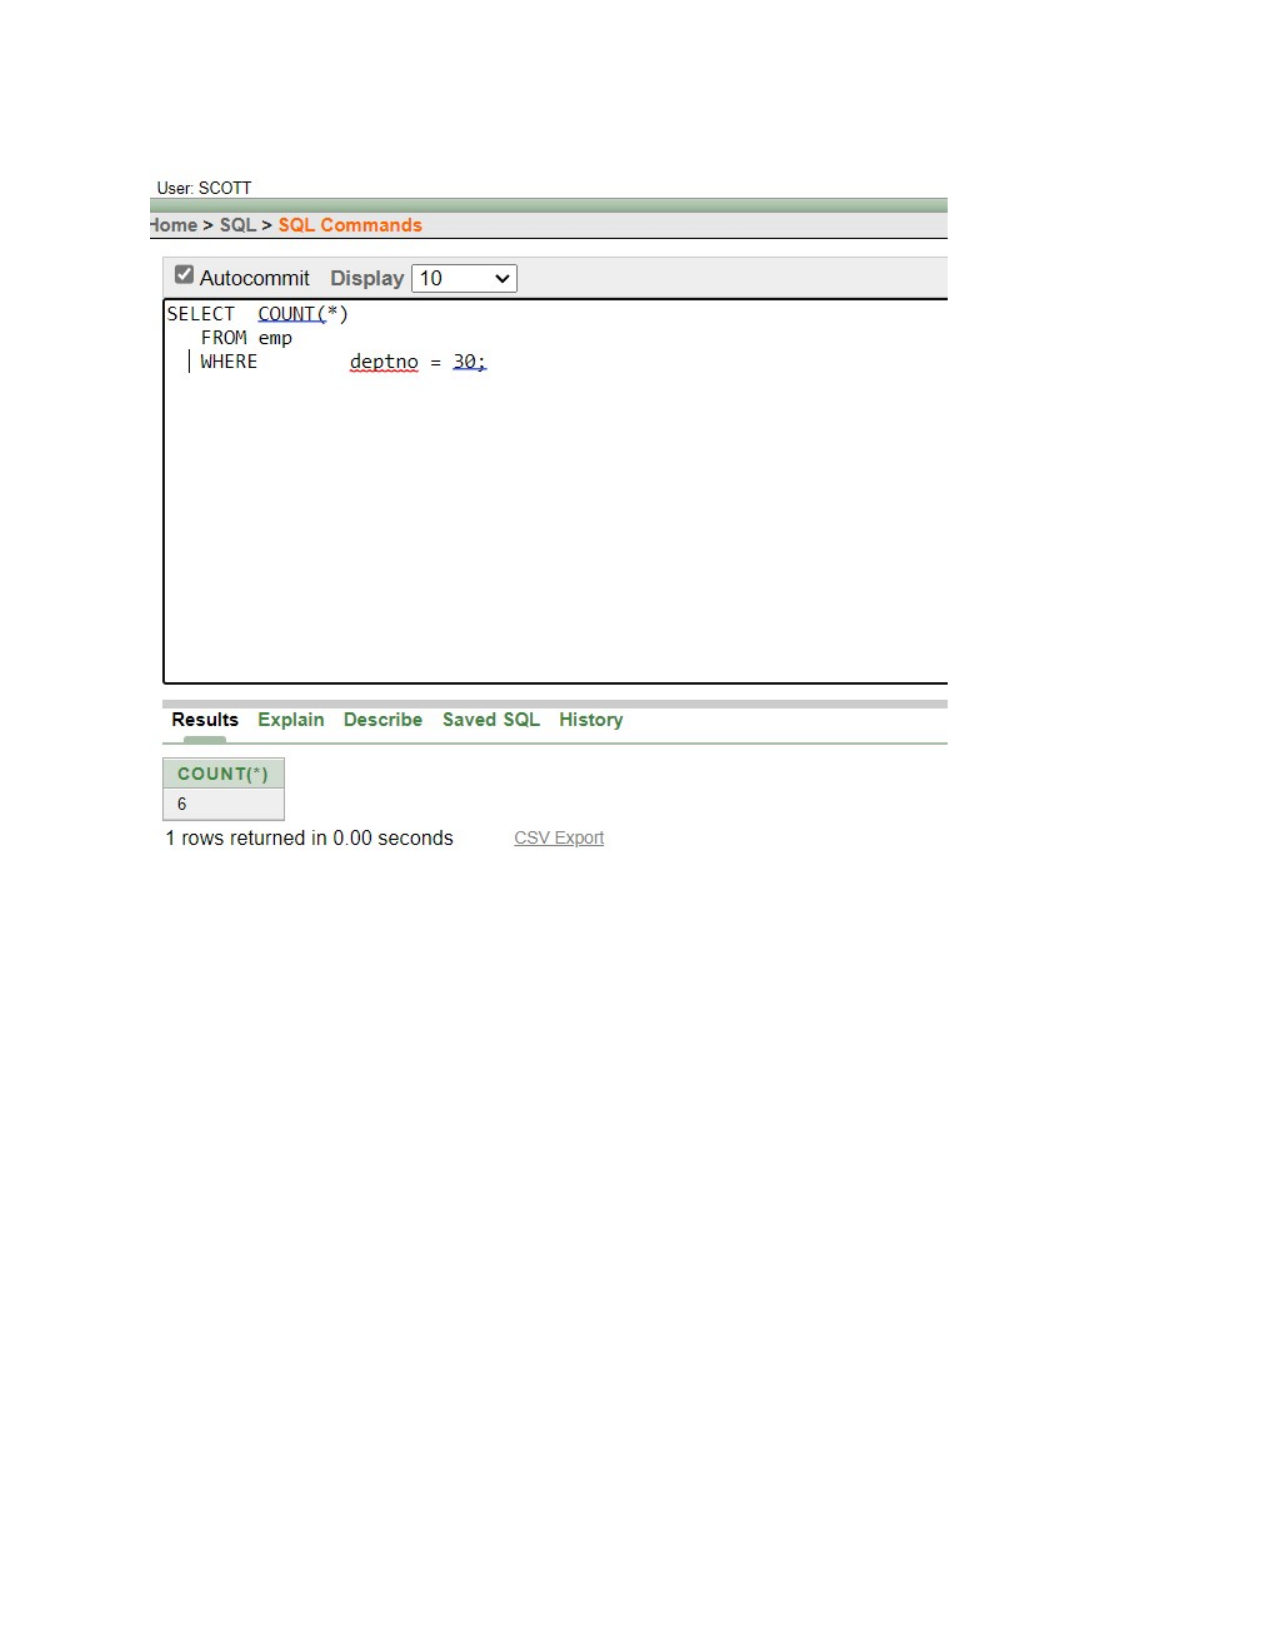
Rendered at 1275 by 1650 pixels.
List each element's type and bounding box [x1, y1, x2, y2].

picture [150, 150, 948, 954]
